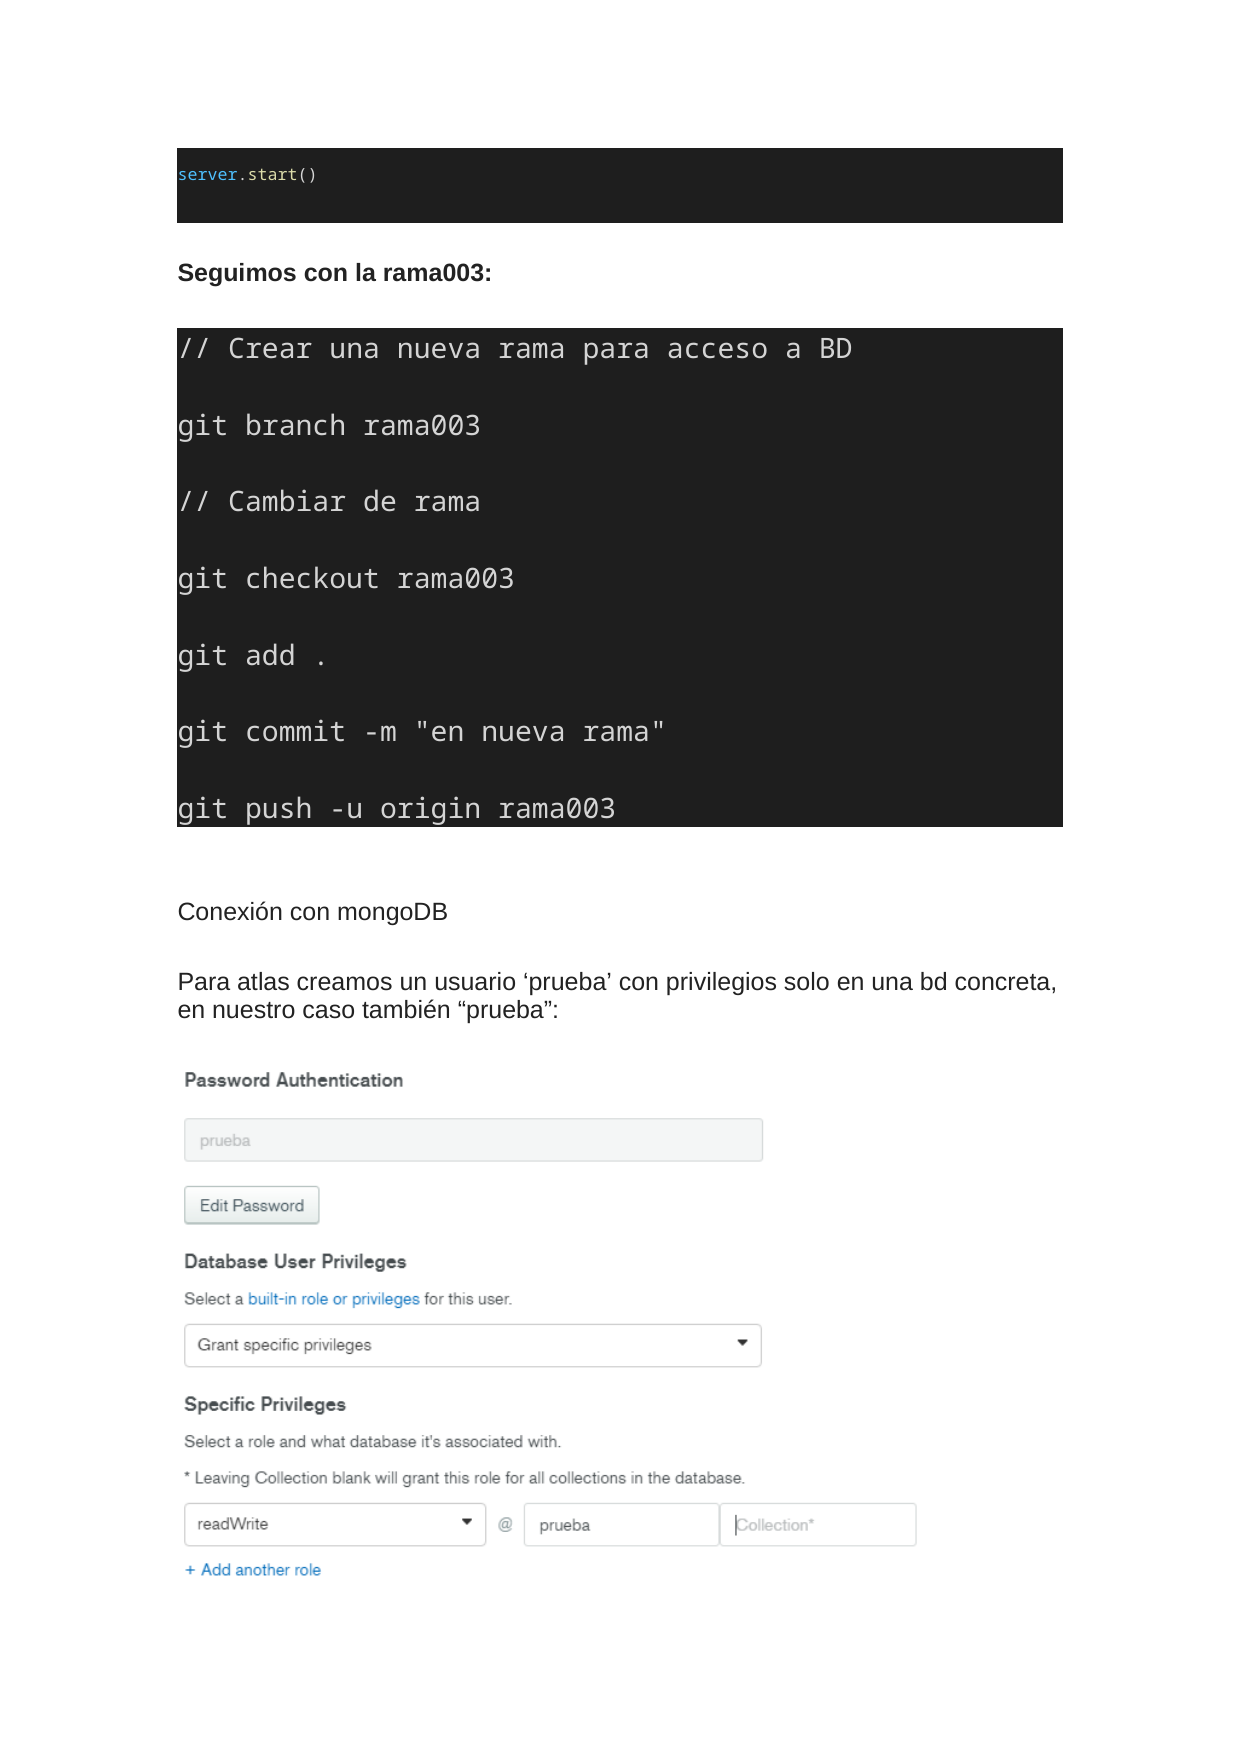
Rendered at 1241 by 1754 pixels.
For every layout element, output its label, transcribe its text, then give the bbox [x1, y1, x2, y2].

text Para atlas creamos un usuario ‘prueba’ con privilegios solo en una bd concreta, en nuestro caso también “prueba”: [177, 967, 1063, 1024]
text server.start() [177, 148, 1063, 185]
text git add . [177, 635, 1063, 673]
text git branch rama003 [177, 405, 1063, 443]
text // Cambiar de rama [177, 482, 1063, 520]
text git push -u origin rama003 [177, 788, 1063, 827]
text git checkout rama003 [177, 558, 1063, 597]
text Seguimos con la rama003: [177, 258, 1063, 287]
text git commit -m "en nueva rama" [177, 712, 1063, 750]
text Conexión con mongoDB [177, 897, 1063, 926]
picture [177, 1065, 924, 1584]
text // Crear una nueva rama para acceso a BD [177, 328, 1063, 367]
